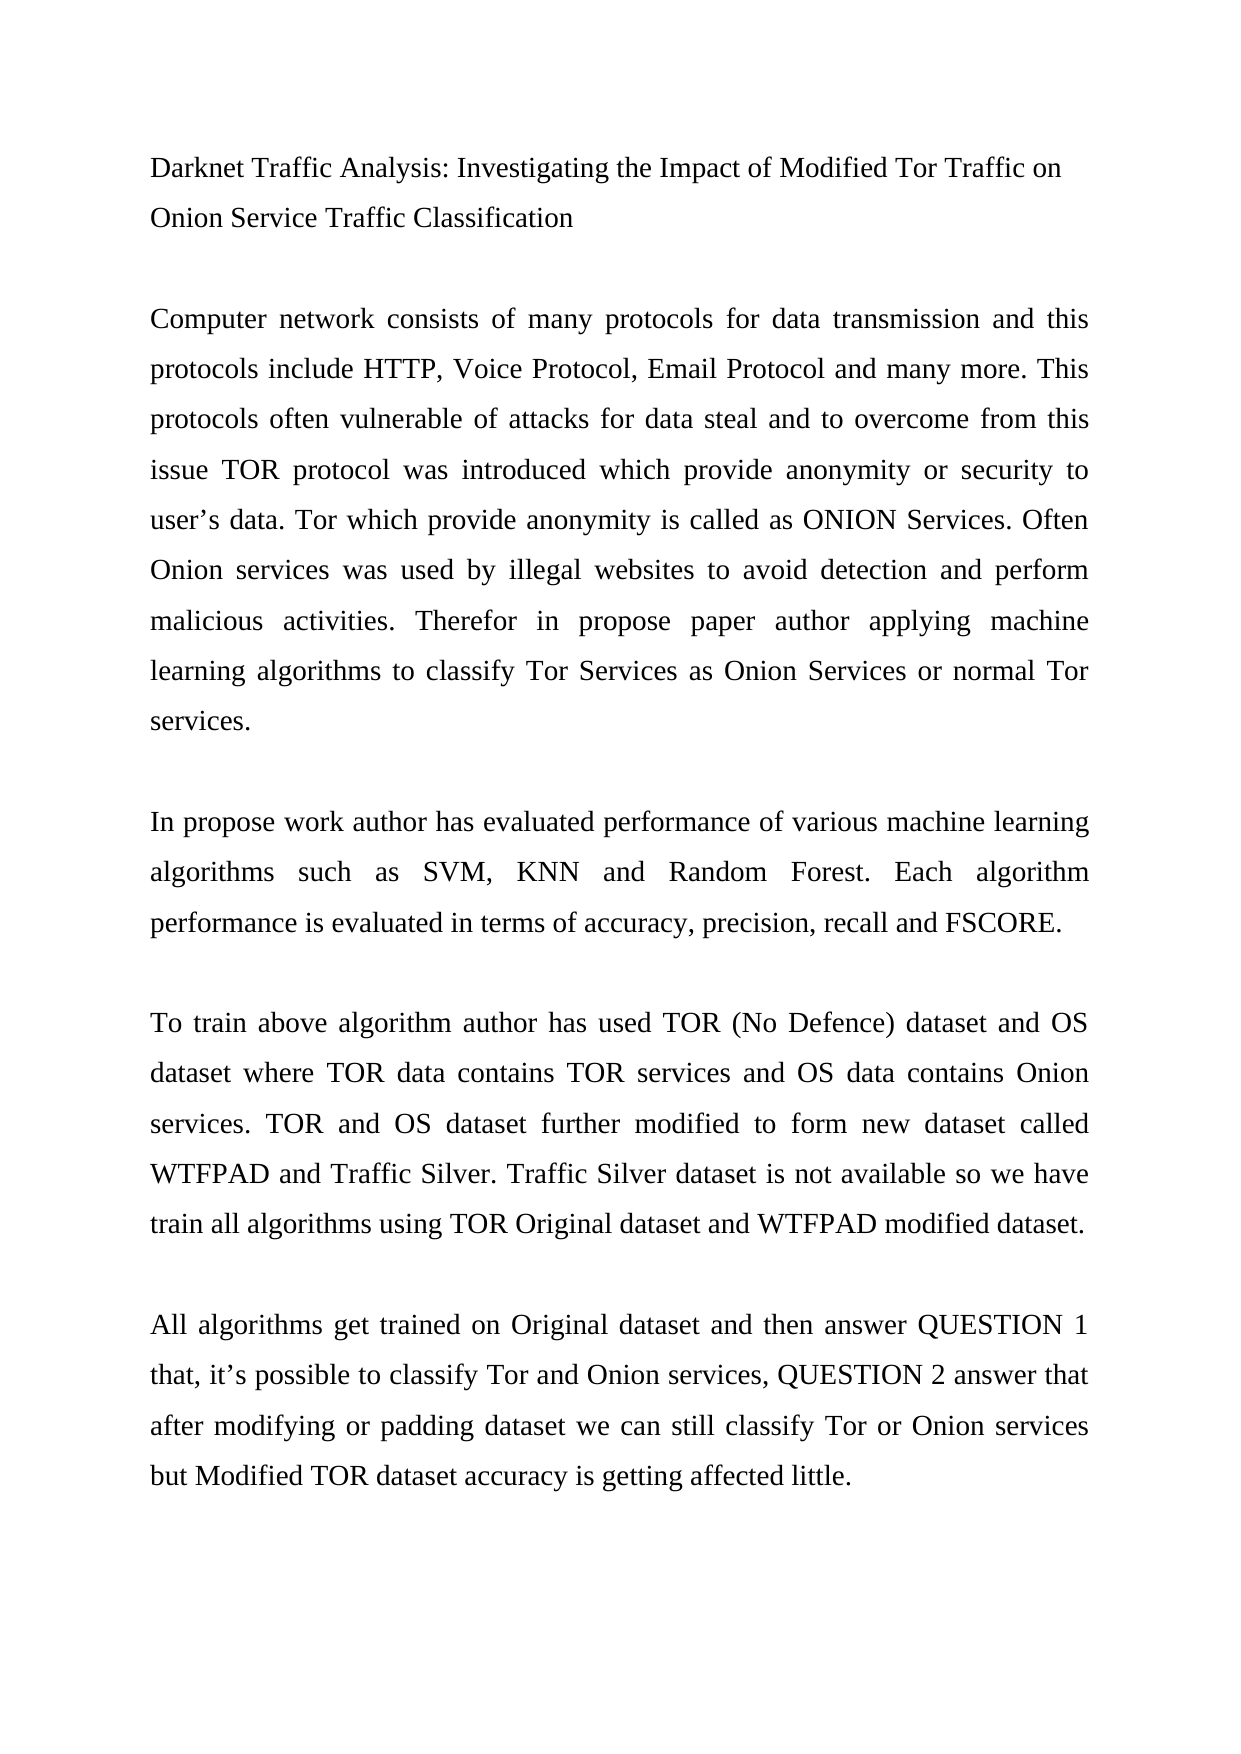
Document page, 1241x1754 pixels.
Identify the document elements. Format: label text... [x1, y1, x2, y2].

text Computer network consists of many protocols for data transmission and this protocols include HTTP, Voice Protocol, Email Protocol and many more. This protocols often vulnerable of attacks for data steal and to overcome from this issue TOR protocol was introduced which provide anonymity or security to user’s data. Tor which provide anonymity is called as ONION Services. Often Onion services was used by illegal websites to avoid detection and perform malicious activities. Therefor in propose paper author applying machine learning algorithms to classify Tor Services as Onion Services or normal Tor services. [150, 301, 1090, 737]
text All algorithms get trained on Original dataset and then answer QUESTION 1 that, it’s possible to classify Tor and Onion services, QUESTION 2 answer that after modifying or padding dataset we can still classify Tor or Onion services but Modified TOR dataset accuracy is getting affected little. [150, 1307, 1090, 1492]
text In propose work author has evaluated performance of various machine learning algorithms such as SVM, KNN and Random Forest. Each algorithm performance is evaluated in terms of accuracy, precision, recall and FSCORE. [150, 804, 1090, 938]
text To train above algorithm author has used TOR (No Defence) dataset and OS dataset where TOR data contains TOR services and OS data contains Onion services. TOR and OS dataset further modified to form new dataset called WTFPAD and Traffic Silver. Traffic Silver dataset is not available so we have train all algorithms using TOR Original dataset and WTFPAD modified dataset. [150, 1005, 1090, 1240]
text Darknet Traffic Analysis: Investigating the Impact of Modified Tor Traffic on Onion Service Traffic Classification [150, 150, 1090, 234]
